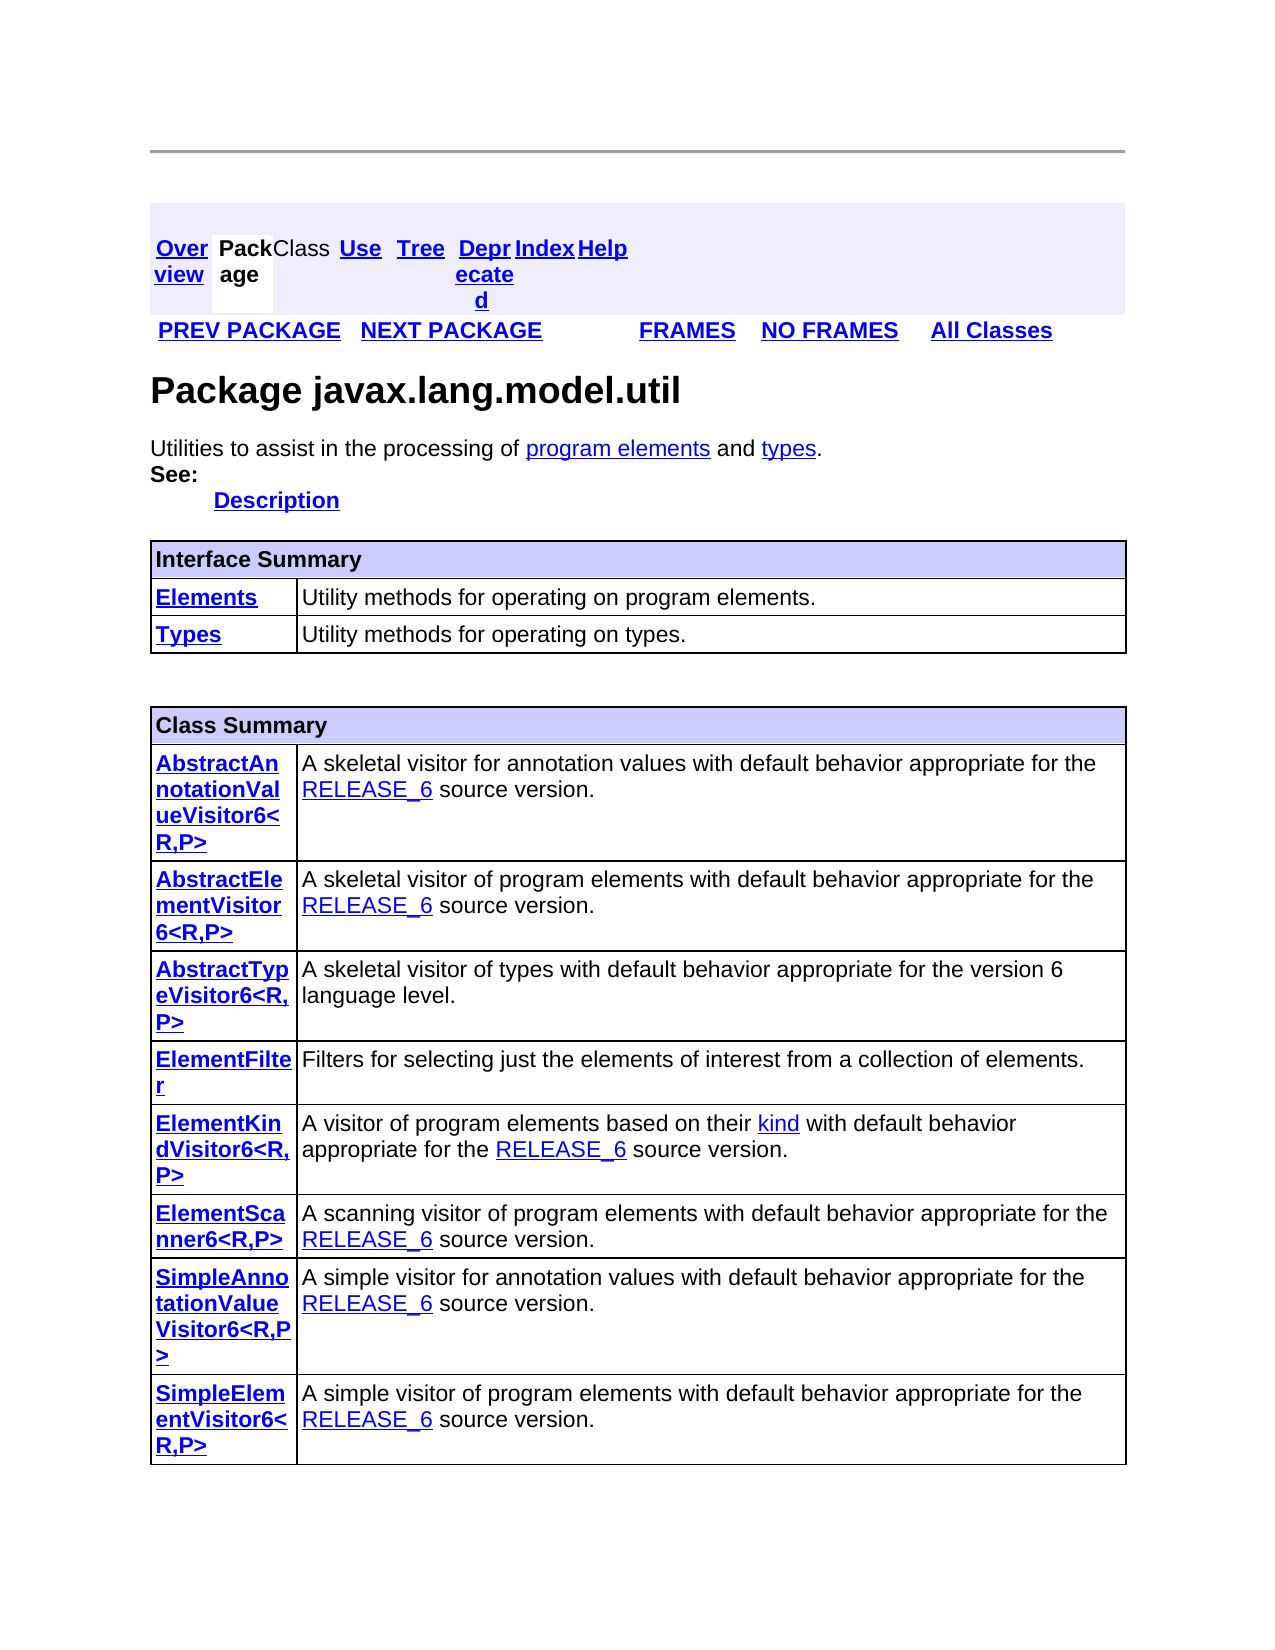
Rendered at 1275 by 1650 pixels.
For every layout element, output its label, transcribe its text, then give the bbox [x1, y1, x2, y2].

table_cell A visitor of program elements based on their kind with default behavior appropriate for the RELEASE_6 source version. [298, 1105, 1125, 1193]
table_cell AbstractAnnotationValueVisitor6<R,P> [152, 745, 296, 860]
table_cell ElementScanner6<R,P> [152, 1195, 296, 1257]
table_cell A simple visitor of program elements with default behavior appropriate for the RELEASE_6 source version. [298, 1375, 1125, 1463]
table_cell Elements [152, 579, 296, 615]
table_header Interface Summary [152, 542, 1125, 577]
table_cell SimpleAnnotationValueVisitor6<R,P> [152, 1259, 296, 1373]
table_cell A skeletal visitor of types with default behavior appropriate for the version 6 language level. [298, 952, 1125, 1040]
table_cell FRAMES NO FRAMES All Classes [638, 315, 1125, 345]
table_cell Utility methods for operating on types. [298, 616, 1125, 652]
table_header [150, 203, 1125, 315]
text See: [150, 461, 1125, 487]
table_cell Filters for selecting just the elements of interest from a collection of elements. [298, 1042, 1125, 1103]
table_cell Utility methods for operating on program elements. [298, 579, 1125, 615]
table_cell ElementKindVisitor6<R,P> [152, 1105, 296, 1193]
table_header Class Summary [152, 708, 1125, 743]
table_cell AbstractElementVisitor6<R,P> [152, 862, 296, 950]
table_cell PREV PACKAGE NEXT PACKAGE [150, 315, 637, 345]
table_cell A simple visitor for annotation values with default behavior appropriate for the RELEASE_6 source version. [298, 1259, 1125, 1373]
subtitle Package javax.lang.model.util [150, 368, 1125, 411]
table_cell Types [152, 616, 296, 652]
text Utilities to assist in the processing of program elements and types. [150, 435, 1125, 461]
table_cell AbstractTypeVisitor6<R,P> [152, 952, 296, 1040]
table_cell A skeletal visitor of program elements with default behavior appropriate for the RELEASE_6 source version. [298, 862, 1125, 950]
table_cell A scanning visitor of program elements with default behavior appropriate for the RELEASE_6 source version. [298, 1195, 1125, 1257]
table_cell A skeletal visitor for annotation values with default behavior appropriate for the RELEASE_6 source version. [298, 745, 1125, 860]
table_cell ElementFilter [152, 1042, 296, 1103]
text Description [150, 487, 1125, 514]
table_cell SimpleElementVisitor6<R,P> [152, 1375, 296, 1463]
